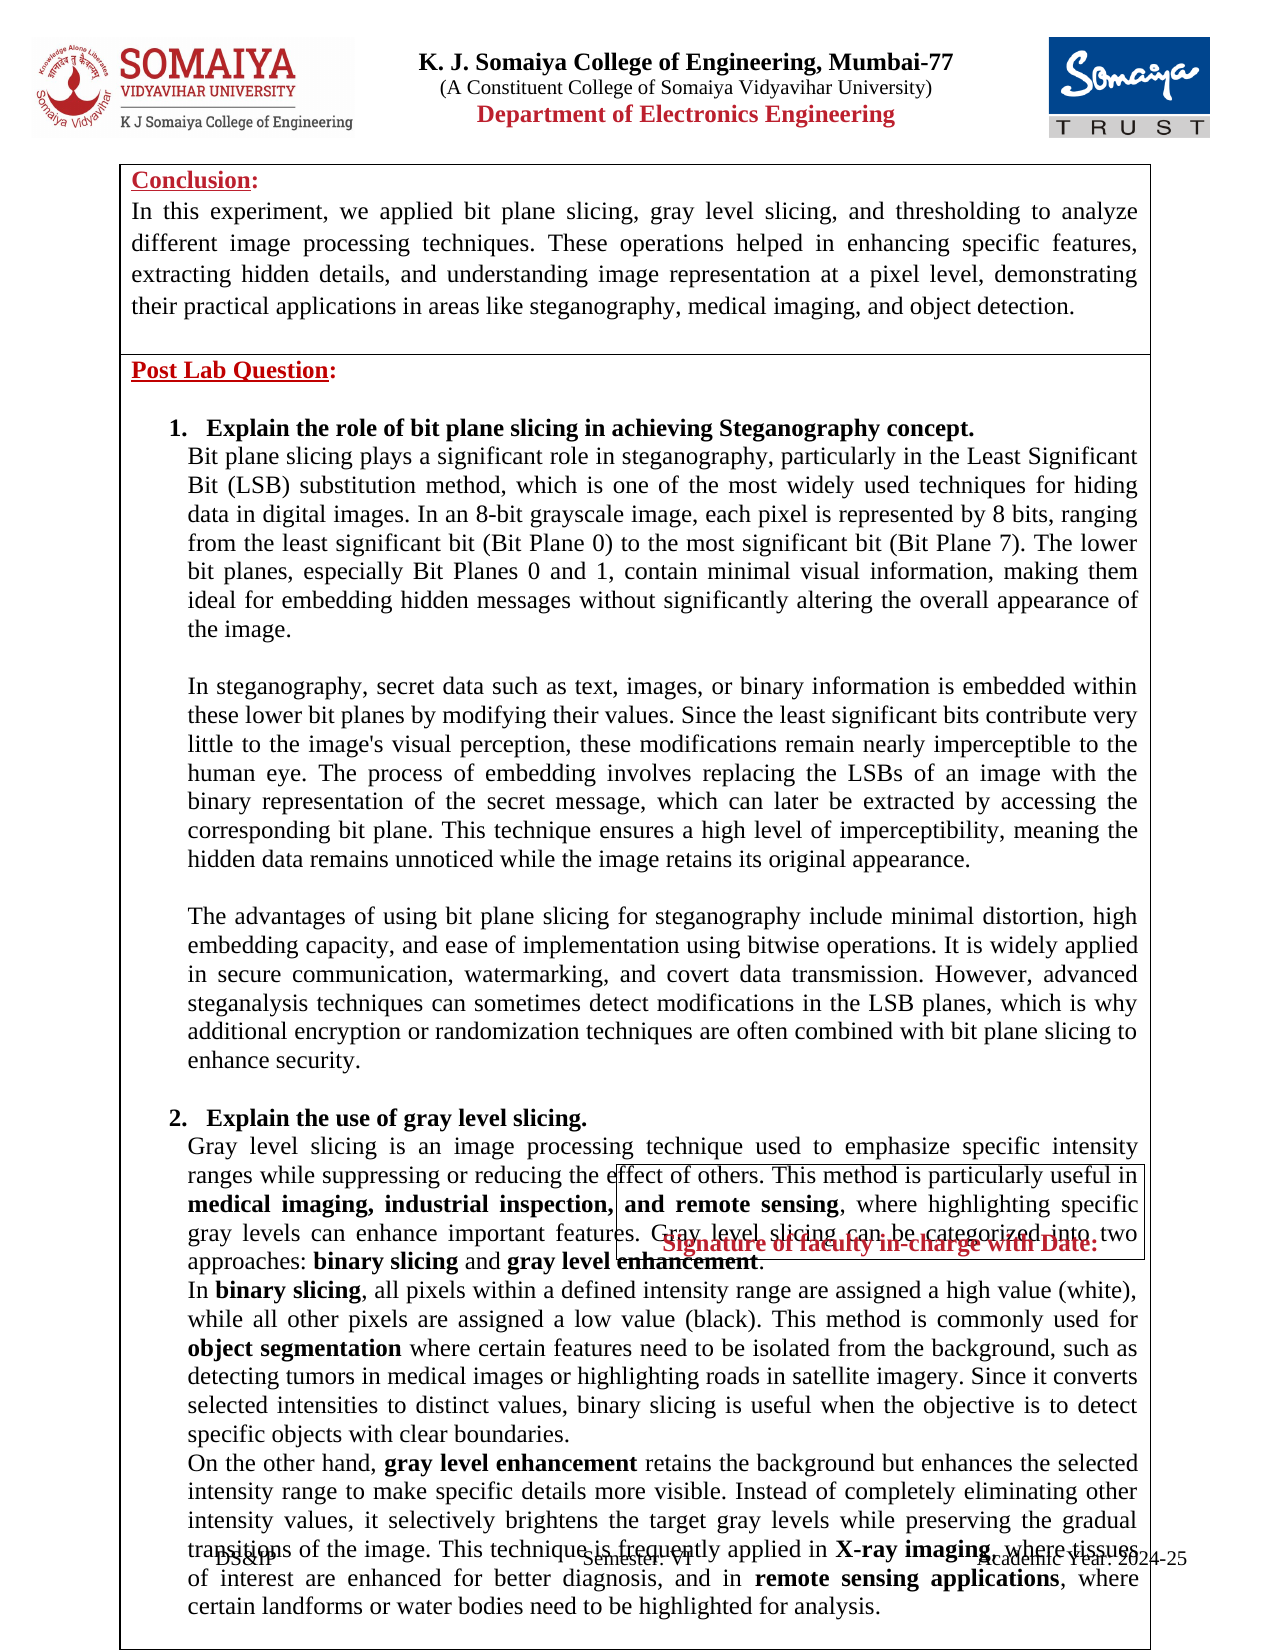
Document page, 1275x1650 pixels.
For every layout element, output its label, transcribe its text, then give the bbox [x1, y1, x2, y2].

table_cell Post Lab Question: Explain the role of bit plane slicing in achieving Steganography concept. Bit plane slicing plays a significant role in steganography, particularly in the Least Significant Bit (LSB) substitution method, which is one of the most widely used techniques for hiding data in digital images. In an 8-bit grayscale image, each pixel is represented by 8 bits, ranging from the least significant bit (Bit Plane 0) to the most significant bit (Bit Plane 7). The lower bit planes, especially Bit Planes 0 and 1, contain minimal visual information, making them ideal for embedding hidden messages without significantly altering the overall appearance of the image. In steganography, secret data such as text, images, or binary information is embedded within these lower bit planes by modifying their values. Since the least significant bits contribute very little to the image's visual perception, these modifications remain nearly imperceptible to the human eye. The process of embedding involves replacing the LSBs of an image with the binary representation of the secret message, which can later be extracted by accessing the corresponding bit plane. This technique ensures a high level of imperceptibility, meaning the hidden data remains unnoticed while the image retains its original appearance. The advantages of using bit plane slicing for steganography include minimal distortion, high embedding capacity, and ease of implementation using bitwise operations. It is widely applied in secure communication, watermarking, and covert data transmission. However, advanced steganalysis techniques can sometimes detect modifications in the LSB planes, which is why additional encryption or randomization techniques are often combined with bit plane slicing to enhance security. Explain the use of gray level slicing. Gray level slicing is an image processing technique used to emphasize specific intensity ranges while suppressing or reducing the effect of others. This method is particularly useful in medical imaging, industrial inspection, and remote sensing, where highlighting specific gray levels can enhance important features. Gray level slicing can be categorized into two approaches: binary slicing and gray level enhancement. In binary slicing, all pixels within a defined intensity range are assigned a high value (white), while all other pixels are assigned a low value (black). This method is commonly used for object segmentation where certain features need to be isolated from the background, such as detecting tumors in medical images or highlighting roads in satellite imagery. Since it converts selected intensities to distinct values, binary slicing is useful when the objective is to detect specific objects with clear boundaries. On the other hand, gray level enhancement retains the background but enhances the selected intensity range to make specific details more visible. Instead of completely eliminating other intensity values, it selectively brightens the target gray levels while preserving the gradual transitions of the image. This technique is frequently applied in X-ray imaging, where tissues of interest are enhanced for better diagnosis, and in remote sensing applications, where certain landforms or water bodies need to be highlighted for analysis. [121, 355, 1150, 1649]
table_header Conclusion: In this experiment, we applied bit plane slicing, gray level slicing, and thresholding to analyze different image processing techniques. These operations helped in enhancing specific features, extracting hidden details, and understanding image representation at a pixel level, demonstrating their practical applications in areas like steganography, medical imaging, and object detection. [121, 165, 1150, 354]
table_header Signature of faculty in-charge with Date: [617, 1165, 1144, 1259]
picture [1048, 37, 1210, 138]
picture [31, 37, 356, 138]
